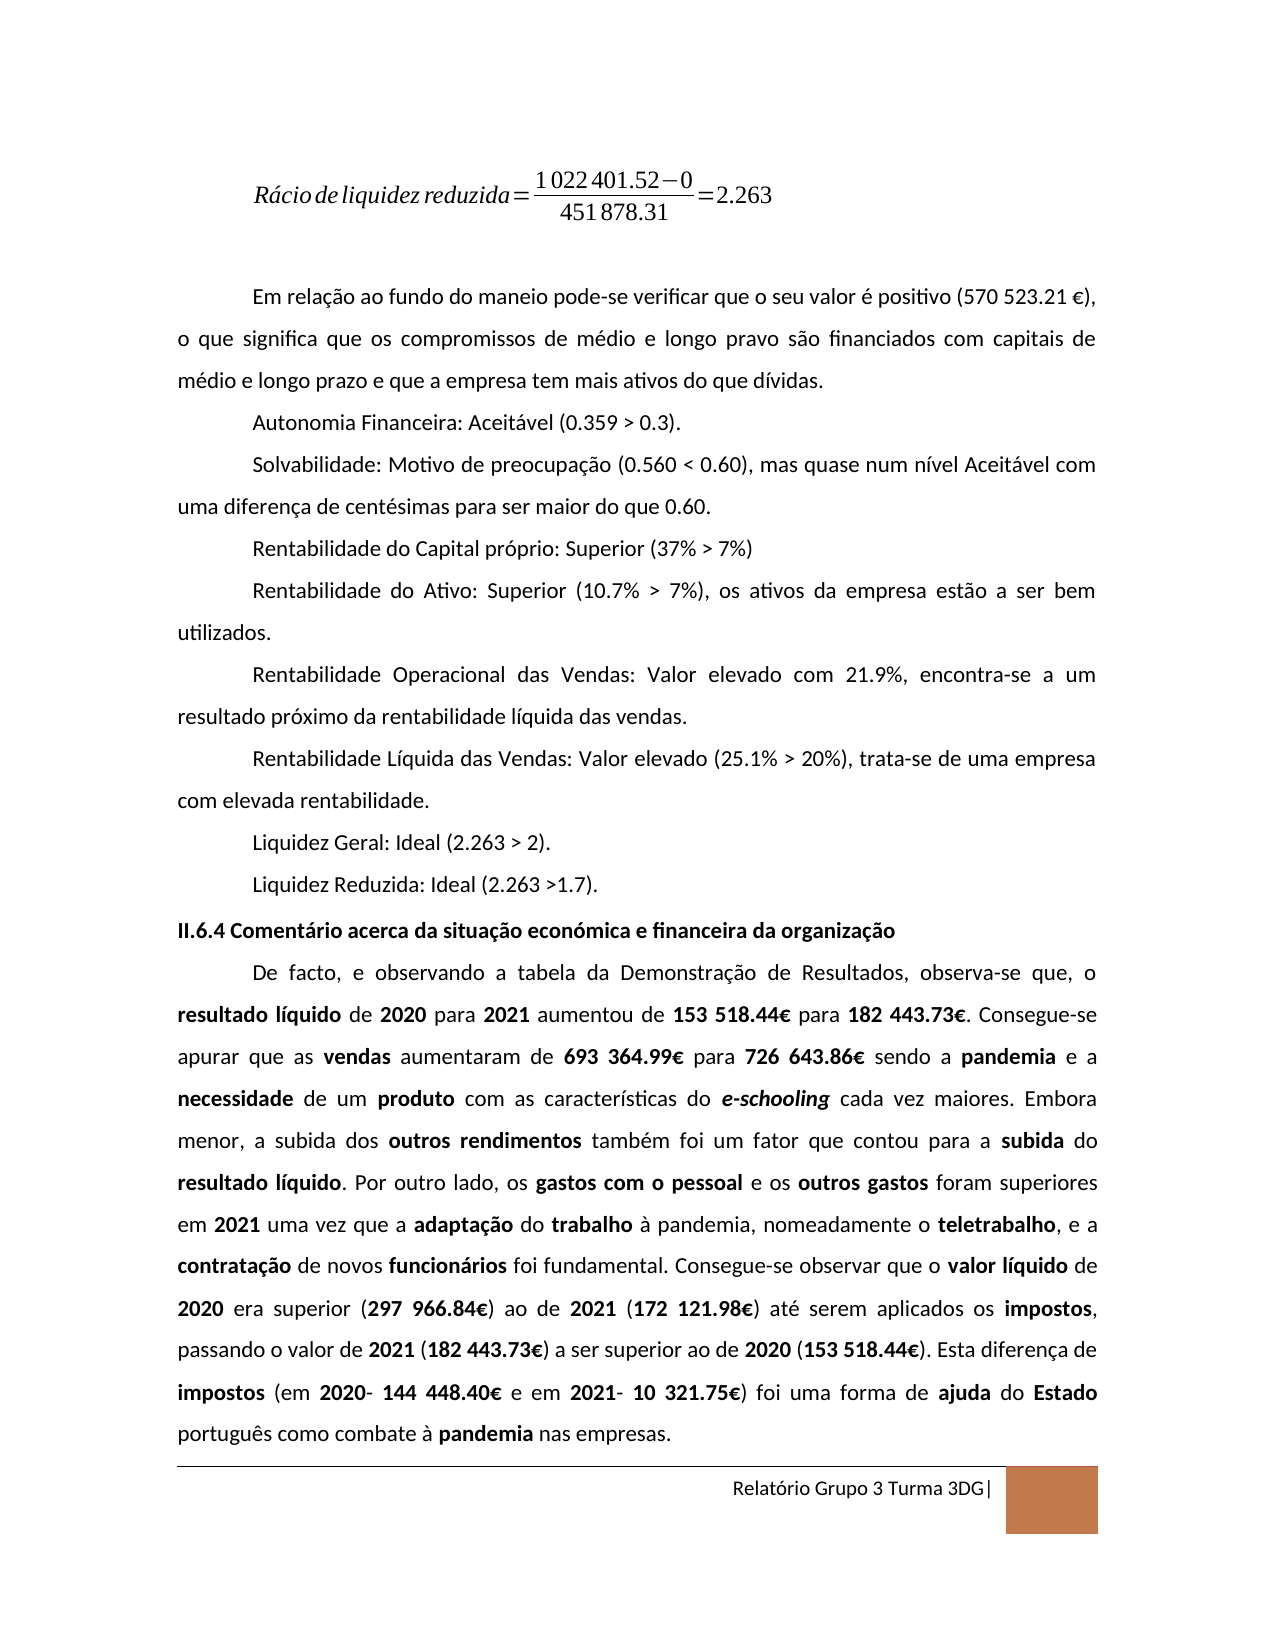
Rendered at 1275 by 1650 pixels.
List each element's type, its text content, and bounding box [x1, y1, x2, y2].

text Rentabilidade Líquida das Vendas: Valor elevado (25.1% > 20%), trata-se de uma empresa com elevada rentabilidade. [177, 744, 1098, 814]
text Em relação ao fundo do maneio pode-se verificar que o seu valor é positivo (570 523.21 €), o que significa que os compromissos de médio e longo pravo são financiados com capitais de médio e longo prazo e que a empresa tem mais ativos do que dívidas. [177, 282, 1098, 394]
text Liquidez Geral: Ideal (2.263 > 2). [177, 828, 1098, 856]
text Autonomia Financeira: Aceitável (0.359 > 0.3). [177, 408, 1098, 436]
text Solvabilidade: Motivo de preocupação (0.560 < 0.60), mas quase num nível Aceitável com uma diferença de centésimas para ser maior do que 0.60. [177, 450, 1098, 520]
text De facto, e observando a tabela da Demonstração de Resultados, observa-se que, o resultado líquido de 2020 para 2021 aumentou de 153 518.44€ para 182 443.73€. Consegue-se apurar que as vendas aumentaram de 693 364.99€ para 726 643.86€ sendo a pandemia e a necessidade de um produto com as características do e-schooling cada vez maiores. Embora menor, a subida dos outros rendimentos também foi um fator que contou para a subida do resultado líquido. Por outro lado, os gastos com o pessoal e os outros gastos foram superiores em 2021 uma vez que a adaptação do trabalho à pandemia, nomeadamente o teletrabalho, e a contratação de novos funcionários foi fundamental. Consegue-se observar que o valor líquido de 2020 era superior (297 966.84€) ao de 2021 (172 121.98€) até serem aplicados os impostos, passando o valor de 2021 (182 443.73€) a ser superior ao de 2020 (153 518.44€). Esta diferença de impostos (em 2020- 144 448.40€ e em 2021- 10 321.75€) foi uma forma de ajuda do Estado português como combate à pandemia nas empresas. [177, 958, 1098, 1448]
text Rentabilidade do Ativo: Superior (10.7% > 7%), os ativos da empresa estão a ser bem utilizados. [177, 576, 1098, 646]
text Rentabilidade Operacional das Vendas: Valor elevado com 21.9%, encontra-se a um resultado próximo da rentabilidade líquida das vendas. [177, 660, 1098, 730]
text Rentabilidade do Capital próprio: Superior (37% > 7%) [177, 534, 1098, 562]
text Liquidez Reduzida: Ideal (2.263 >1.7). [177, 870, 1098, 898]
subtitle II.6.4 Comentário acerca da situação económica e financeira da organização [177, 916, 1098, 944]
